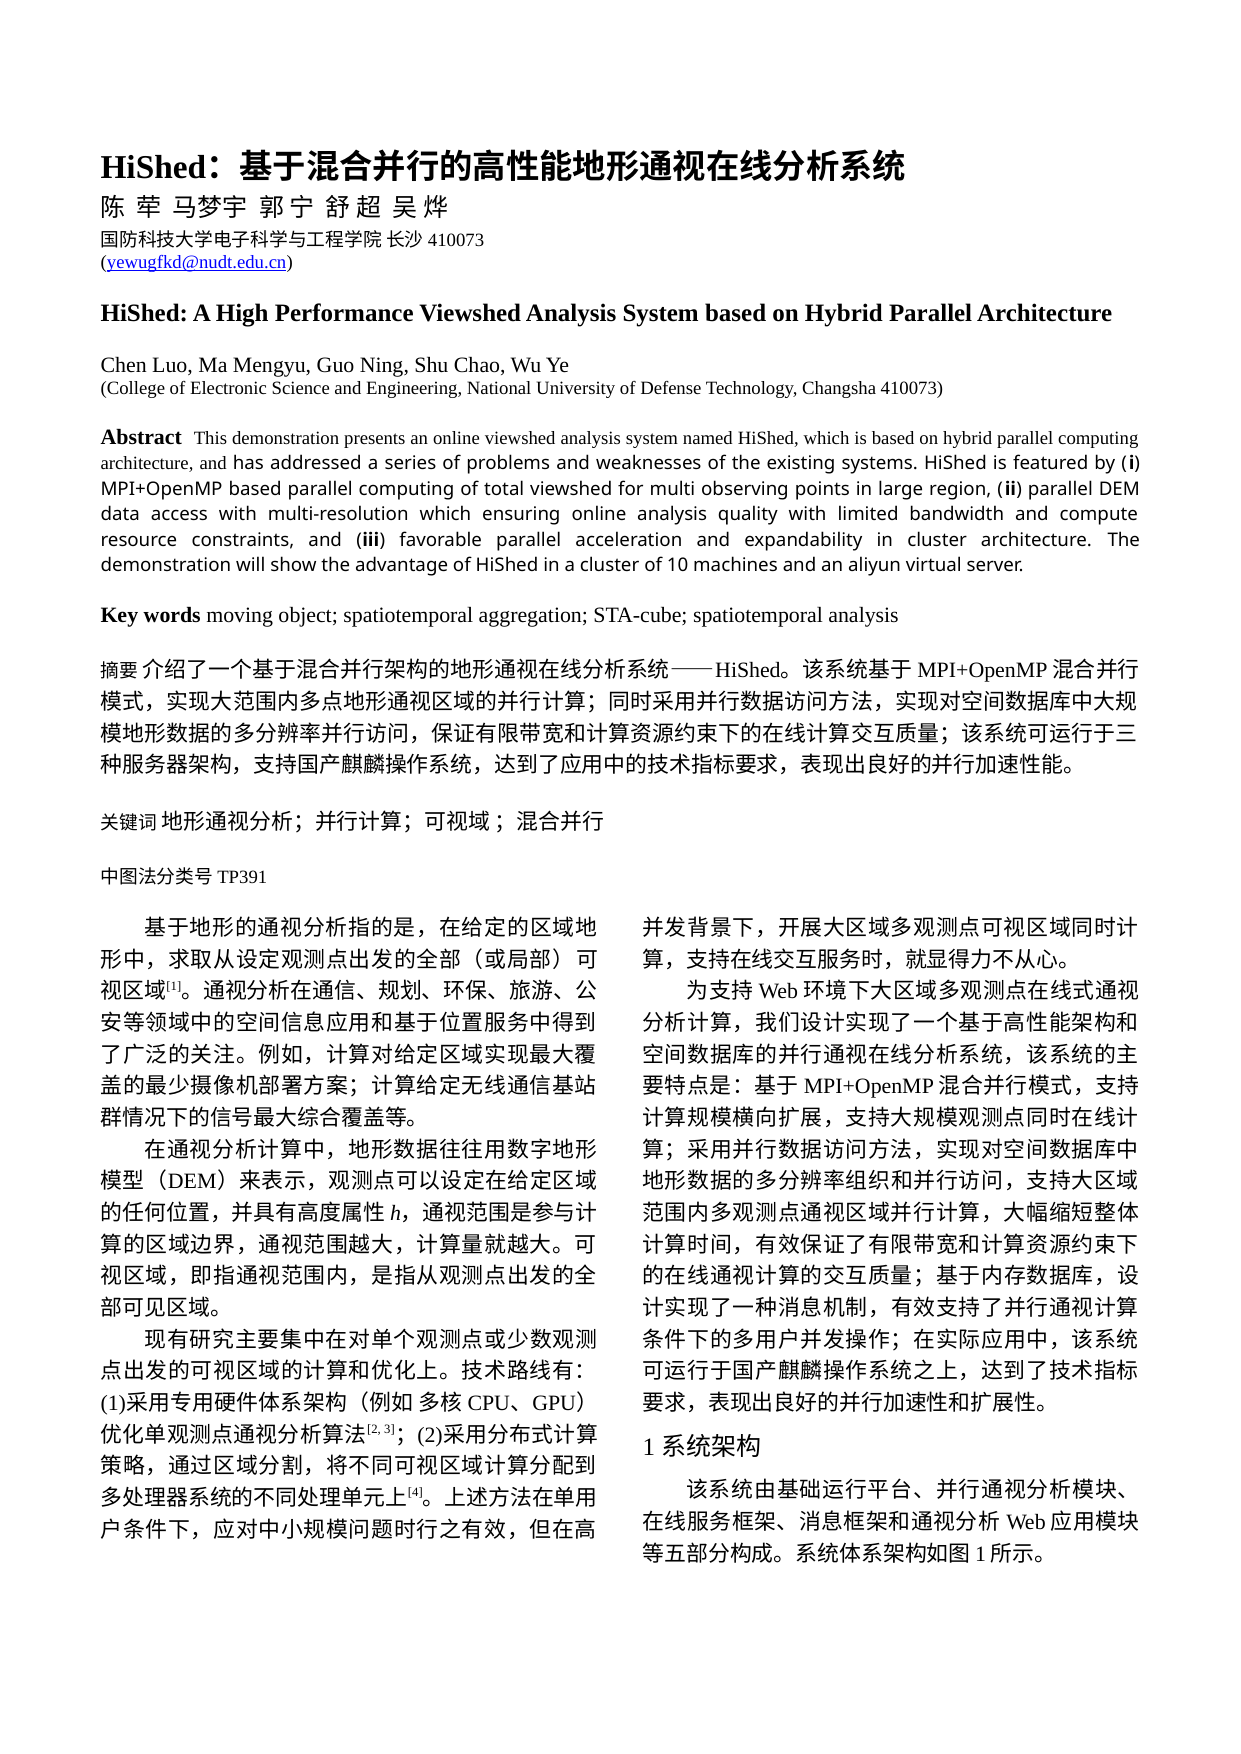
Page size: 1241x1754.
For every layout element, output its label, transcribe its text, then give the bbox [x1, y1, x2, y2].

text 关键词 地形通视分析；并行计算；可视域 ；混合并行 [100, 804, 1140, 836]
text 国防科技大学电子科学与工程学院 长沙 410073 [100, 224, 1140, 251]
text 陈 荦 马梦宇 郭 宁 舒 超 吴 烨 [100, 188, 1140, 224]
text (College of Electronic Science and Engineering, National University of Defense Technology, Changsha 410073) [100, 377, 1140, 399]
list 基于地形的通视分析指的是，在给定的区域地形中，求取从设定观测点出发的全部（或局部）可视区域[1]。通视分析在通信、规划、环保、旅游、公安等领域中的空间信息应用和基于位置服务中得到了广泛的关注。例如，计算对给定区域实现最大覆盖的最少摄像机部署方案；计算给定无线通信基站群情况下的信号最大综合覆盖等。 [100, 910, 598, 1132]
list 现有研究主要集中在对单个观测点或少数观测点出发的可视区域的计算和优化上。技术路线有：(1)采用专用硬件体系架构（例如 多核CPU、GPU）优化单观测点通视分析算法[2, 3]；(2)采用分布式计算策略，通过区域分割，将不同可视区域计算分配到多处理器系统的不同处理单元上[4]。上述方法在单用户条件下，应对中小规模问题时行之有效，但在高并发背景下，开展大区域多观测点可视区域同时计算，支持在线交互服务时，就显得力不从心。 [642, 910, 1140, 973]
text HiShed：基于混合并行的高性能地形通视在线分析系统 [100, 140, 1140, 188]
subtitle 1 系统架构 [642, 1426, 1140, 1463]
list 现有研究主要集中在对单个观测点或少数观测点出发的可视区域的计算和优化上。技术路线有：(1)采用专用硬件体系架构（例如 多核CPU、GPU）优化单观测点通视分析算法[2, 3]；(2)采用分布式计算策略，通过区域分割，将不同可视区域计算分配到多处理器系统的不同处理单元上[4]。上述方法在单用户条件下，应对中小规模问题时行之有效，但在高并发背景下，开展大区域多观测点可视区域同时计算，支持在线交互服务时，就显得力不从心。 [100, 1322, 598, 1543]
text Abstract This demonstration presents an online viewshed analysis system named HiShed, which is based on hybrid parallel computing architecture, and has addressed a series of problems and weaknesses of the existing systems. HiShed is featured by (i) MPI+OpenMP based parallel computing of total viewshed for multi observing points in large region, (ii) parallel DEM data access with multi-resolution which ensuring online analysis quality with limited bandwidth and compute resource constraints, and (iii) favorable parallel acceleration and expandability in cluster architecture. The demonstration will show the advantage of HiShed in a cluster of 10 machines and an aliyun virtual server. [100, 424, 1140, 577]
text 该系统由基础运行平台、并行通视分析模块、在线服务框架、消息框架和通视分析Web应用模块等五部分构成。系统体系架构如图1所示。 [642, 1472, 1140, 1567]
text HiShed: A High Performance Viewshed Analysis System based on Hybrid Parallel Architecture [100, 298, 1140, 327]
text 中图法分类号 TP391 [100, 861, 1140, 888]
list 在通视分析计算中，地形数据往往用数字地形模型（DEM）来表示，观测点可以设定在给定区域的任何位置，并具有高度属性h，通视范围是参与计算的区域边界，通视范围越大，计算量就越大。可视区域，即指通视范围内，是指从观测点出发的全部可见区域。 [100, 1132, 598, 1322]
text (yewugfkd@nudt.edu.cn) [100, 251, 1121, 273]
text Chen Luo, Ma Mengyu, Guo Ning, Shu Chao, Wu Ye [100, 352, 1140, 377]
text 摘要 介绍了一个基于混合并行架构的地形通视在线分析系统——HiShed。该系统基于MPI+OpenMP混合并行模式，实现大范围内多点地形通视区域的并行计算；同时采用并行数据访问方法，实现对空间数据库中大规模地形数据的多分辨率并行访问，保证有限带宽和计算资源约束下的在线计算交互质量；该系统可运行于三种服务器架构，支持国产麒麟操作系统，达到了应用中的技术指标要求，表现出良好的并行加速性能。 [100, 652, 1140, 779]
list 为支持Web环境下大区域多观测点在线式通视分析计算，我们设计实现了一个基于高性能架构和空间数据库的并行通视在线分析系统，该系统的主要特点是：基于MPI+OpenMP混合并行模式，支持计算规模横向扩展，支持大规模观测点同时在线计算；采用并行数据访问方法，实现对空间数据库中地形数据的多分辨率组织和并行访问，支持大区域范围内多观测点通视区域并行计算，大幅缩短整体计算时间，有效保证了有限带宽和计算资源约束下的在线通视计算的交互质量；基于内存数据库，设计实现了一种消息机制，有效支持了并行通视计算条件下的多用户并发操作；在实际应用中，该系统可运行于国产麒麟操作系统之上，达到了技术指标要求，表现出良好的并行加速性和扩展性。 [642, 973, 1140, 1417]
text Key words moving object; spatiotemporal aggregation; STA-cube; spatiotemporal analysis [100, 602, 1140, 627]
